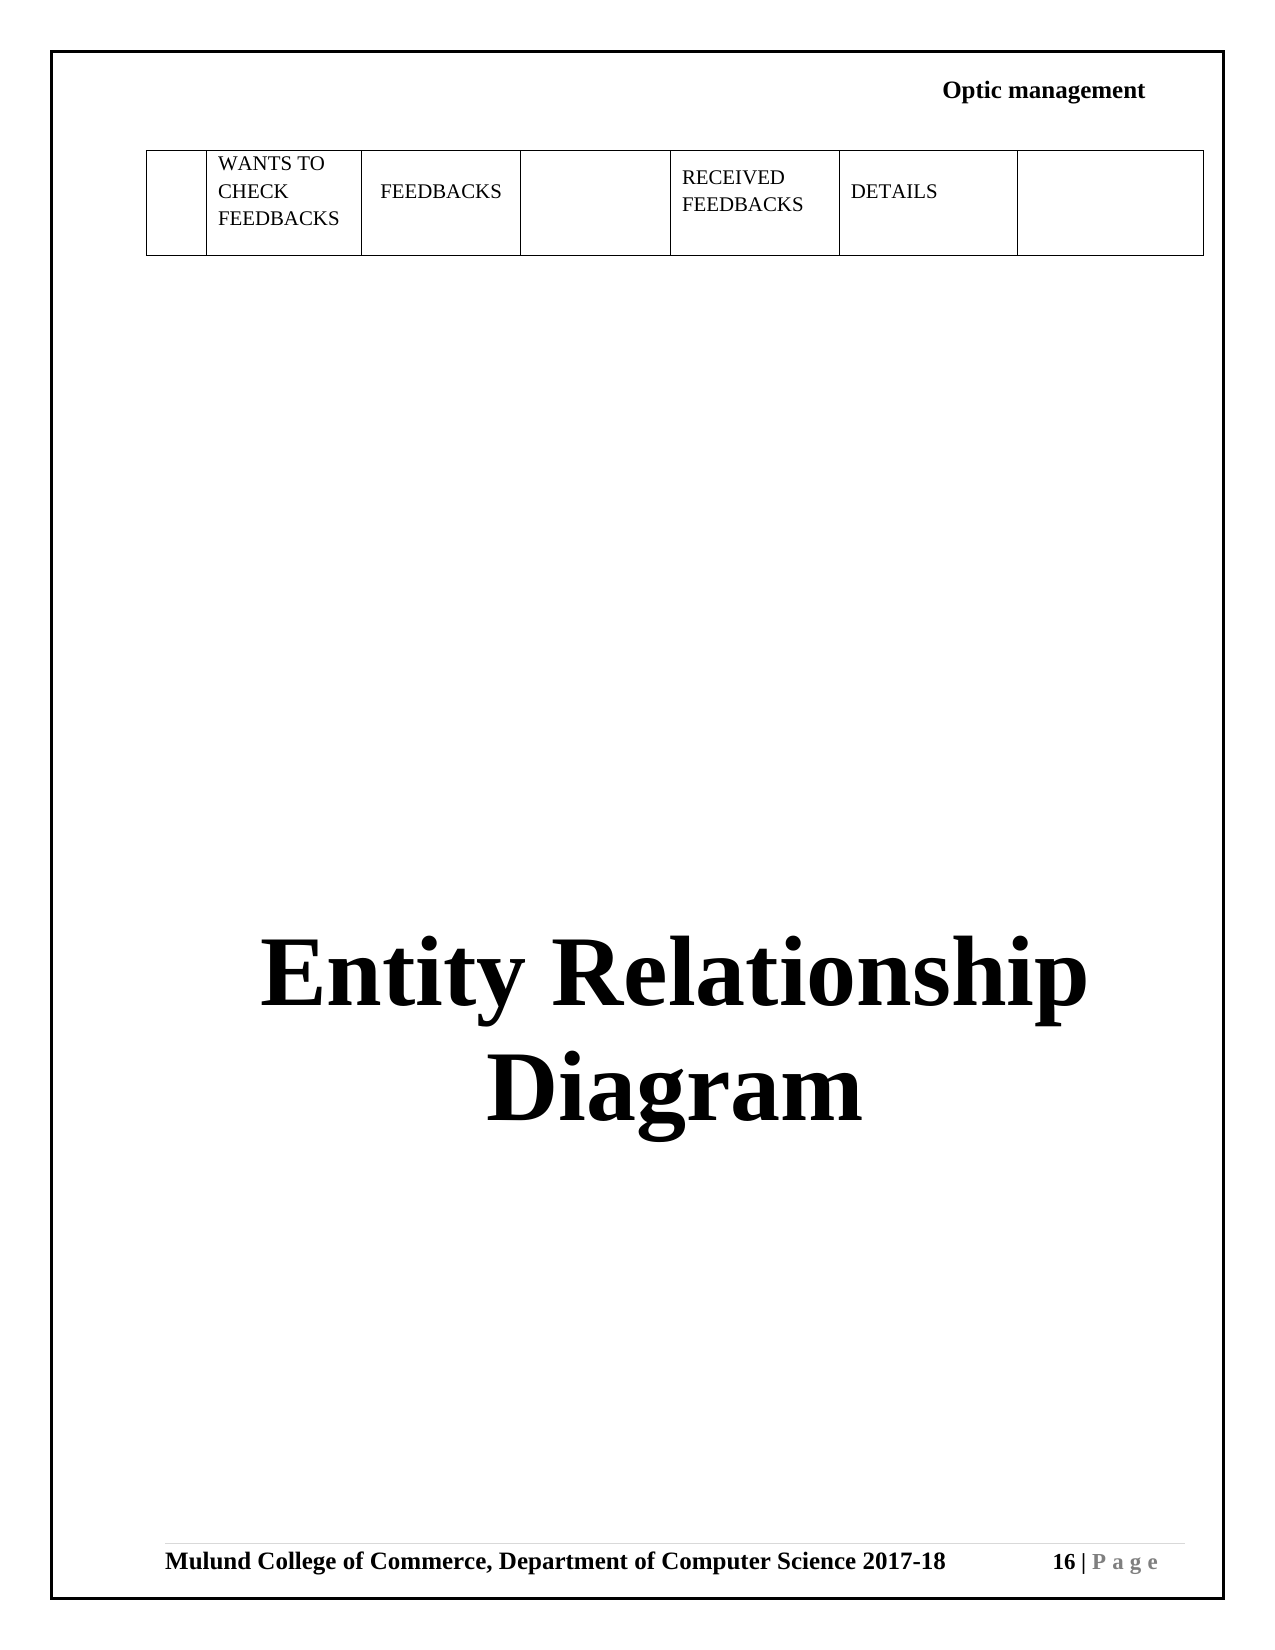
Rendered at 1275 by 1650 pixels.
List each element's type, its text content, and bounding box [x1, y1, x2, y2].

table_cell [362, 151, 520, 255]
text Entity Relationship Diagram [165, 911, 1185, 1141]
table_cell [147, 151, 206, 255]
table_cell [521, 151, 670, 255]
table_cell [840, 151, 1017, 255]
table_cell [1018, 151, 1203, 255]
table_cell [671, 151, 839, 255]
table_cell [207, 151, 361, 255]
